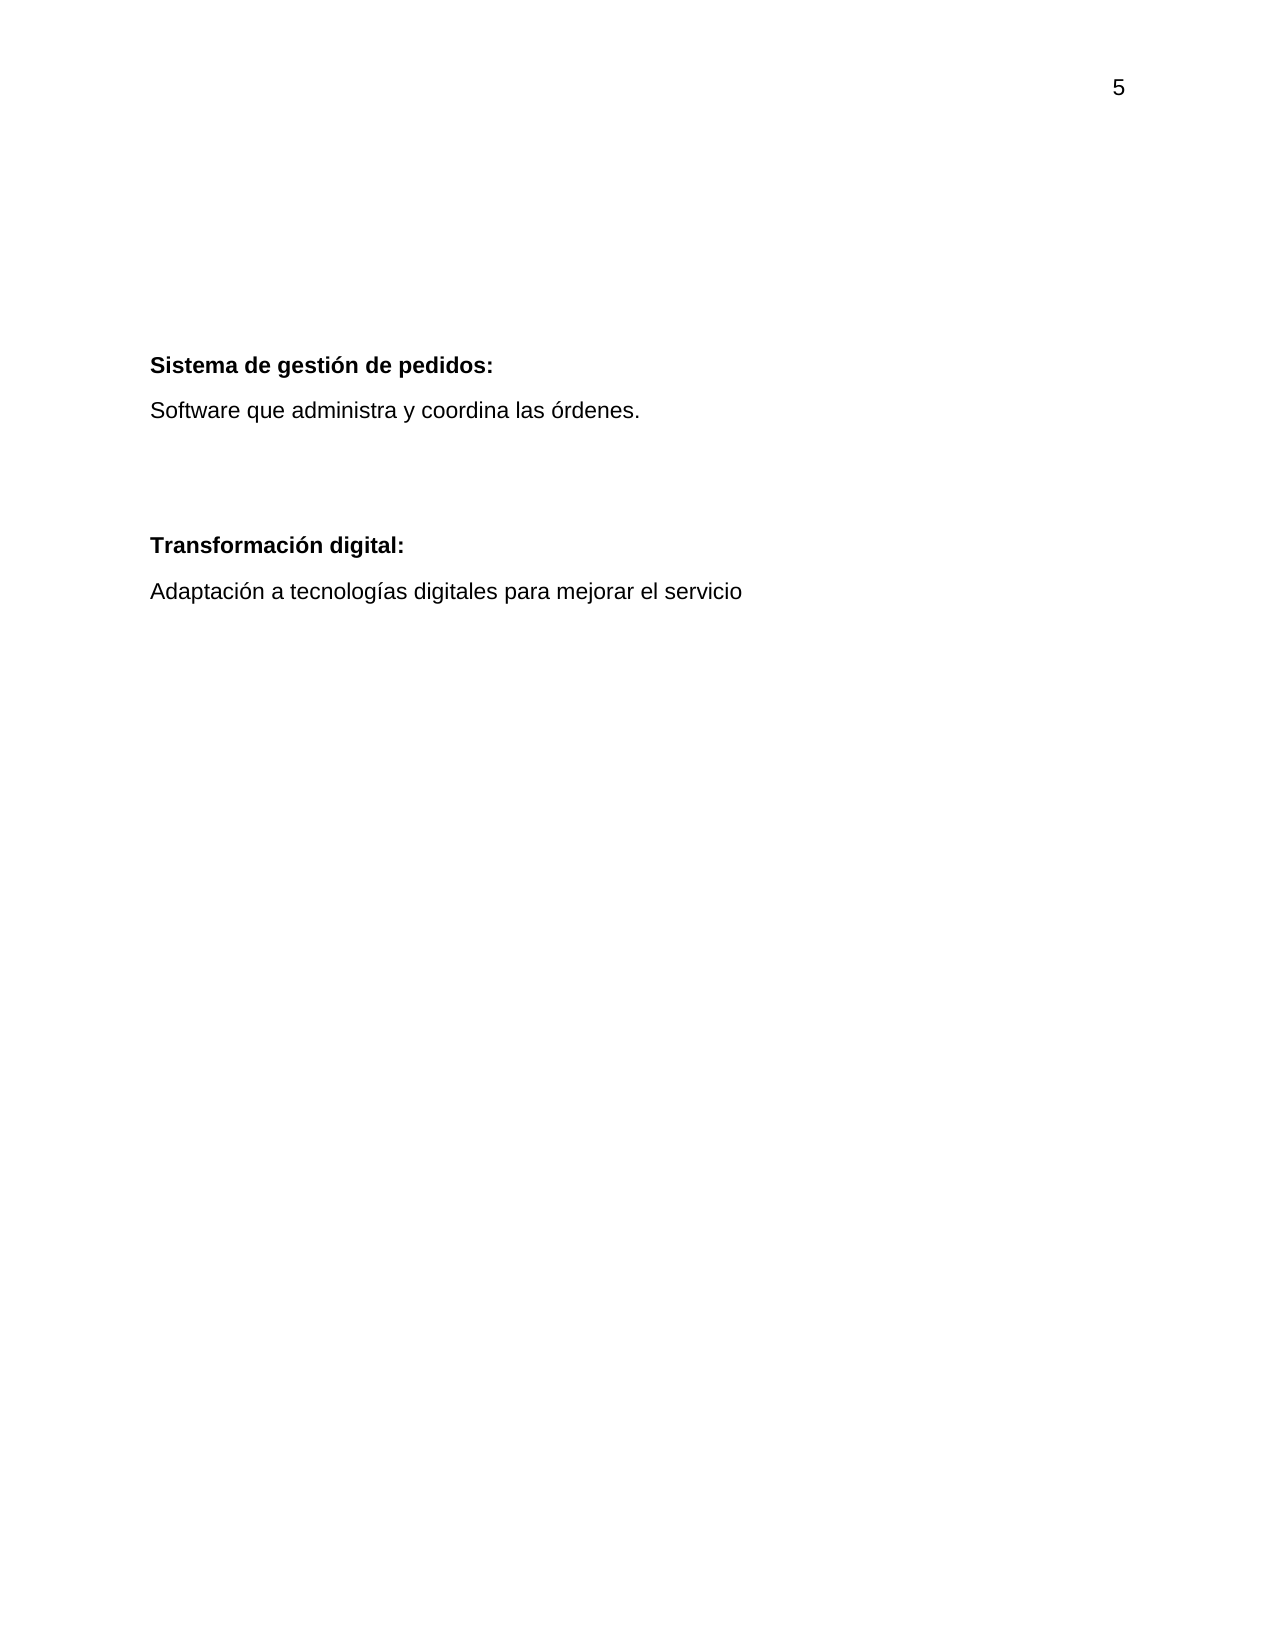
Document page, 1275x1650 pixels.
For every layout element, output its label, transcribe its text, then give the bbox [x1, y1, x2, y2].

text Transformación digital: [150, 532, 1125, 559]
text Sistema de gestión de pedidos: [150, 352, 1125, 378]
text Adaptación a tecnologías digitales para mejorar el servicio [150, 578, 1125, 604]
text Software que administra y coordina las órdenes. [150, 397, 1125, 423]
